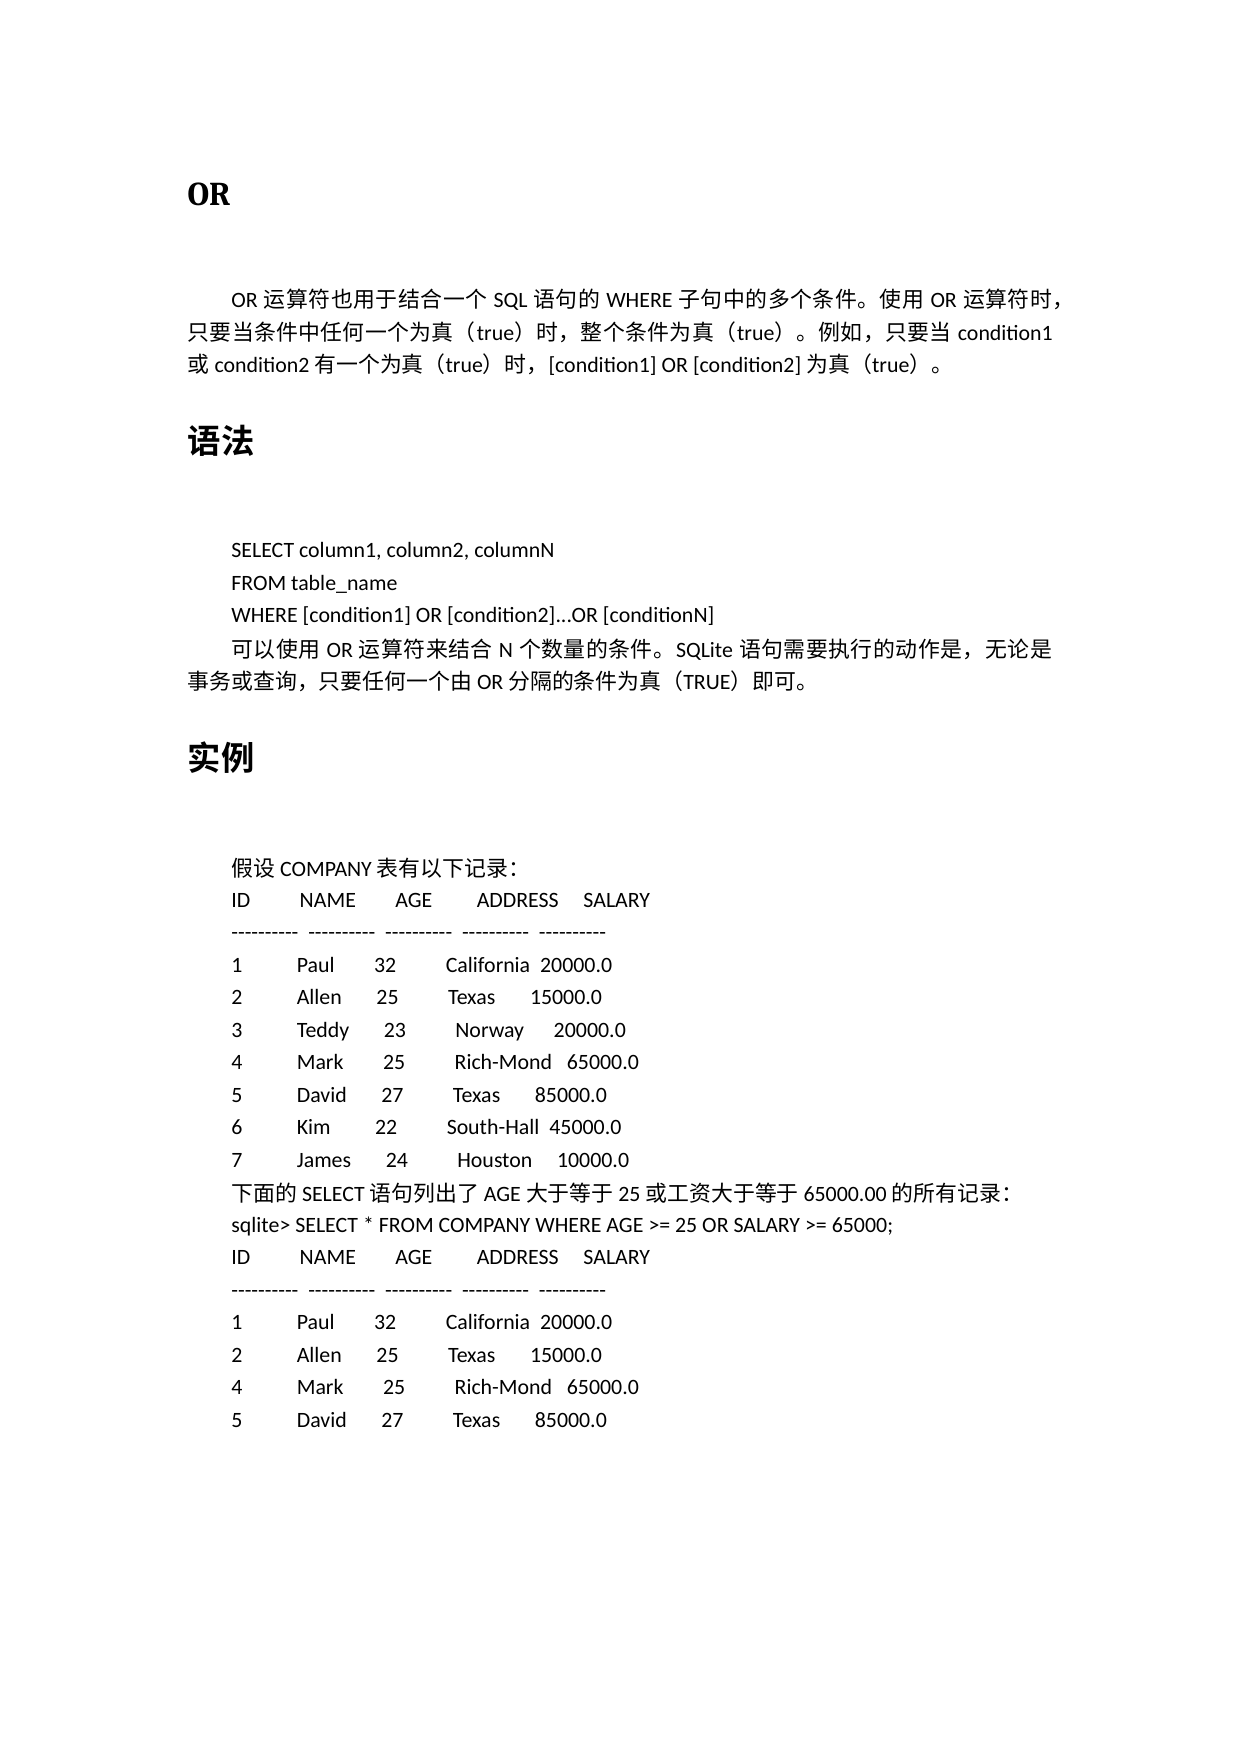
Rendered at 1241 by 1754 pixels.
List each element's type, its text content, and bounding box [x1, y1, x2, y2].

text 2 Allen 25 Texas 15000.0 [187, 981, 1053, 1013]
text 4 Mark 25 Rich-Mond 65000.0 [187, 1046, 1053, 1078]
text sqlite> SELECT * FROM COMPANY WHERE AGE >= 25 OR SALARY >= 65000; [187, 1208, 1053, 1241]
text WHERE [condition1] OR [condition2]...OR [conditionN] [187, 599, 1053, 631]
text 可以使用 OR 运算符来结合 N 个数量的条件。SQLite 语句需要执行的动作是，无论是事务或查询，只要任何一个由 OR 分隔的条件为真（TRUE）即可。 [187, 631, 1053, 696]
text 1 Paul 32 California 20000.0 [187, 1306, 1053, 1338]
text 7 James 24 Houston 10000.0 [187, 1143, 1053, 1176]
subtitle 语法 [187, 407, 1053, 472]
text 5 David 27 Texas 85000.0 [187, 1078, 1053, 1111]
text ---------- ---------- ---------- ---------- ---------- [187, 1273, 1053, 1306]
text ---------- ---------- ---------- ---------- ---------- [187, 916, 1053, 948]
text 6 Kim 22 South-Hall 45000.0 [187, 1111, 1053, 1143]
subtitle 实例 [187, 723, 1053, 788]
text 2 Allen 25 Texas 15000.0 [187, 1338, 1053, 1371]
text 4 Mark 25 Rich-Mond 65000.0 [187, 1371, 1053, 1403]
text 假设 COMPANY 表有以下记录： [187, 851, 1053, 883]
subtitle OR [187, 162, 1053, 227]
text 3 Teddy 23 Norway 20000.0 [187, 1013, 1053, 1046]
text 1 Paul 32 California 20000.0 [187, 948, 1053, 981]
text SELECT column1, column2, columnN [187, 534, 1053, 566]
text ID NAME AGE ADDRESS SALARY [187, 883, 1053, 916]
text 5 David 27 Texas 85000.0 [187, 1403, 1053, 1436]
text FROM table_name [187, 566, 1053, 599]
text 下面的 SELECT 语句列出了 AGE 大于等于 25 或工资大于等于 65000.00 的所有记录： [187, 1176, 1053, 1208]
text ID NAME AGE ADDRESS SALARY [187, 1241, 1053, 1273]
